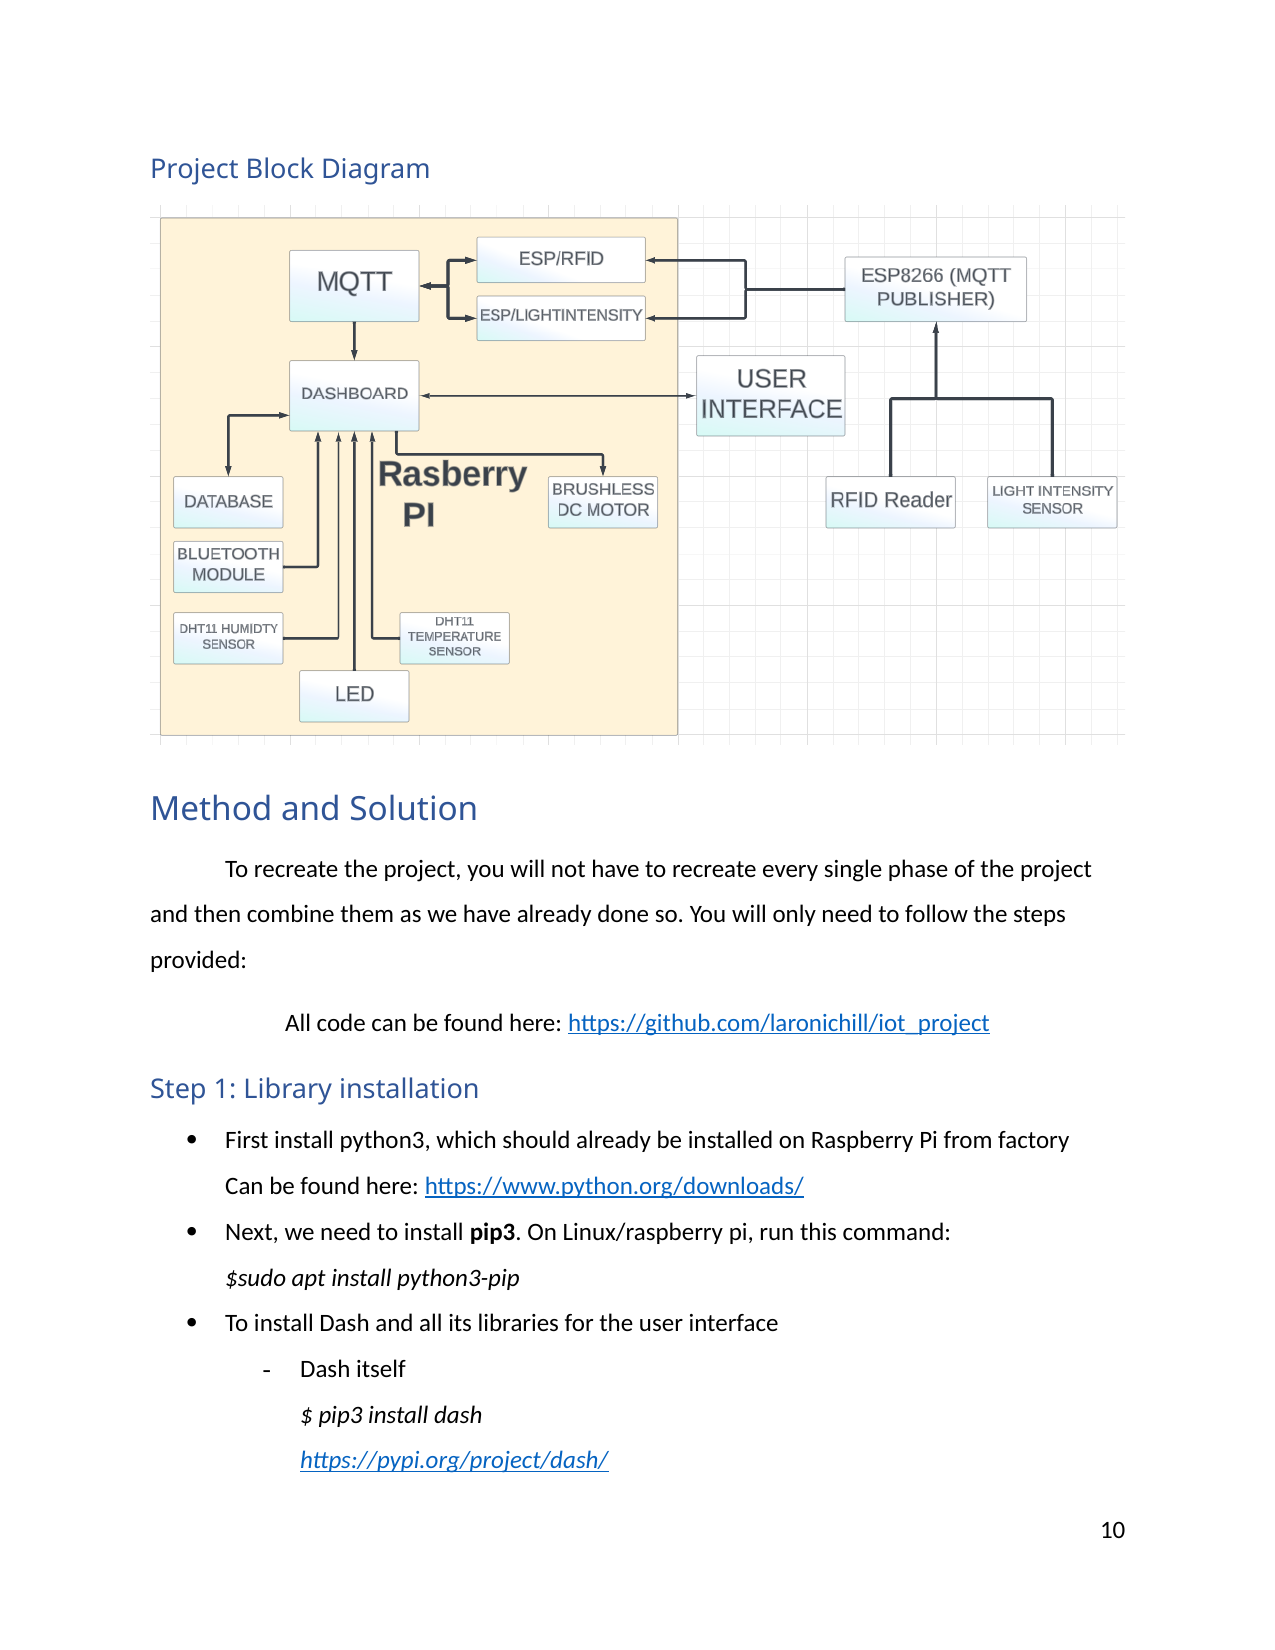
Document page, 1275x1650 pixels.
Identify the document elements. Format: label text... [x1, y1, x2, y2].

list Next, we need to install pip3. On Linux/raspberry pi, run this command: $sudo apt install python3-pip [187, 1216, 1125, 1292]
picture [150, 205, 1125, 745]
list To install Dash and all its libraries for the user interface [187, 1307, 1125, 1338]
subtitle Project Block Diagram [150, 150, 1125, 187]
list First install python3, which should already be installed on Raspberry Pi from factory Can be found here: https://www.python.org/downloads/ [187, 1124, 1125, 1201]
subtitle Method and Solution [150, 785, 1125, 830]
subtitle Step 1: Library installation [150, 1069, 1125, 1106]
text All code can be found here: https://github.com/laronichill/iot_project [150, 1007, 1125, 1037]
list Dash itself $ pip3 install dash https://pypi.org/project/dash/ [262, 1353, 1125, 1475]
text To recreate the project, you will not have to recreate every single phase of the project and then combine them as we have already done so. You will only need to follow the steps provided: [150, 853, 1125, 975]
